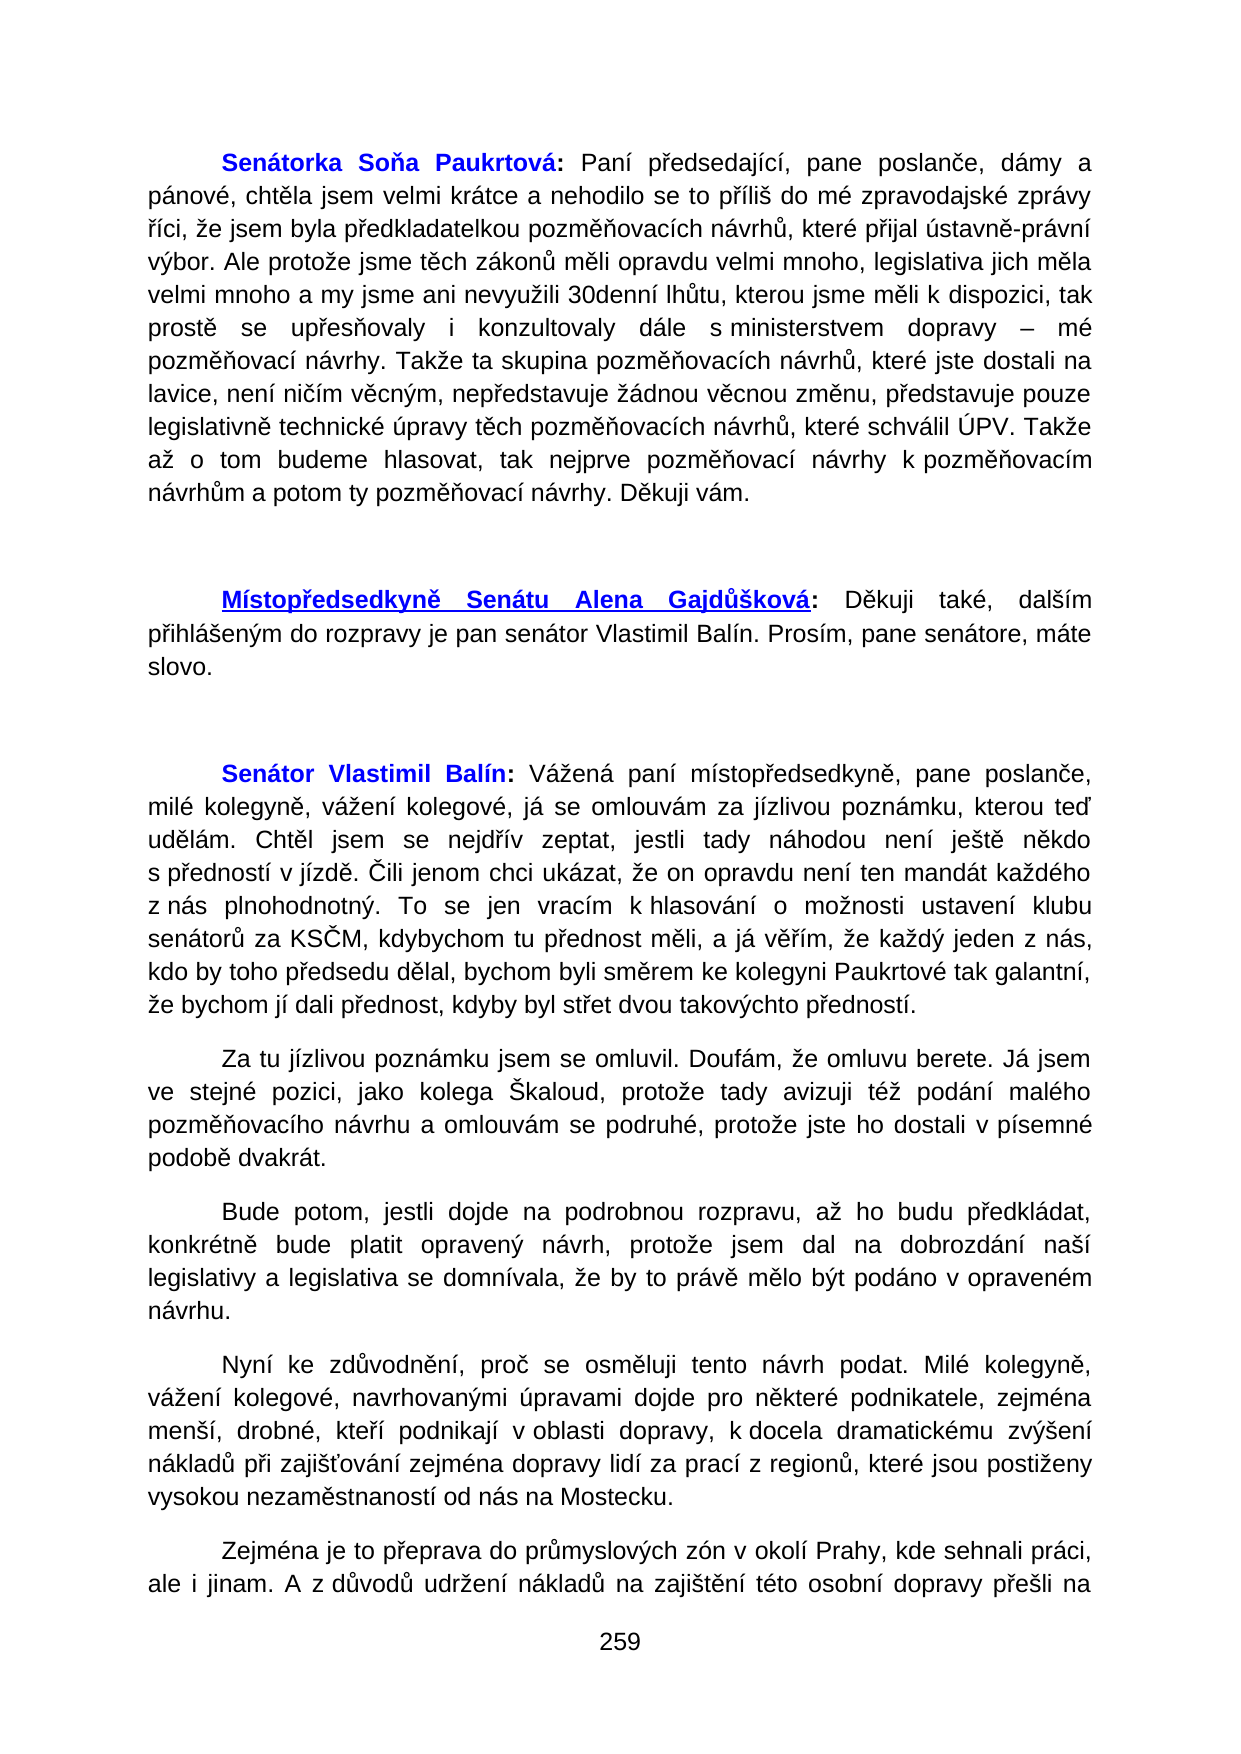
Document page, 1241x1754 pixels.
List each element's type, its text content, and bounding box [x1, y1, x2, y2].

text Nyní ke zdůvodnění, proč se osměluji tento návrh podat. Milé kolegyně, vážení kolegové, navrhovanými úpravami dojde pro některé podnikatele, zejména menší, drobné, kteří podnikají v oblasti dopravy, k docela dramatickému zvýšení nákladů při zajišťování zejména dopravy lidí za prací z regionů, které jsou postiženy vysokou nezaměstnaností od nás na Mostecku. [148, 1350, 1093, 1511]
text Bude potom, jestli dojde na podrobnou rozpravu, až ho budu předkládat, konkrétně bude platit opravený návrh, protože jsem dal na dobrozdání naší legislativy a legislativa se domnívala, že by to právě mělo být podáno v opraveném návrhu. [148, 1197, 1093, 1325]
text Senátorka Soňa Paukrtová: Paní předsedající, pane poslanče, dámy a pánové, chtěla jsem velmi krátce a nehodilo se to příliš do mé zpravodajské zprávy říci, že jsem byla předkladatelkou pozměňovacích návrhů, které přijal ústavně-právní výbor. Ale protože jsme těch zákonů měli opravdu velmi mnoho, legislativa jich měla velmi mnoho a my jsme ani nevyužili 30denní lhůtu, kterou jsme měli k dispozici, tak prostě se upřesňovaly i konzultovaly dále s ministerstvem dopravy – mé pozměňovací návrhy. Takže ta skupina pozměňovacích návrhů, které jste dostali na lavice, není ničím věcným, nepředstavuje žádnou věcnou změnu, představuje pouze legislativně technické úpravy těch pozměňovacích návrhů, které schválil ÚPV. Takže až o tom budeme hlasovat, tak nejprve pozměňovací návrhy k pozměňovacím návrhům a potom ty pozměňovací návrhy. Děkuji vám. [148, 148, 1093, 507]
text Místopředsedkyně Senátu Alena Gajdůšková: Děkuji také, dalším přihlášeným do rozpravy je pan senátor Vlastimil Balín. Prosím, pane senátore, máte slovo. [148, 586, 1093, 680]
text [148, 1536, 1093, 1598]
text Senátor Vlastimil Balín: Vážená paní místopředsedkyně, pane poslanče, milé kolegyně, vážení kolegové, já se omlouvám za jízlivou poznámku, kterou teď udělám. Chtěl jsem se nejdřív zeptat, jestli tady náhodou není ještě někdo s předností v jízdě. Čili jenom chci ukázat, že on opravdu není ten mandát každého z nás plnohodnotný. To se jen vracím k hlasování o možnosti ustavení klubu senátorů za KSČM, kdybychom tu přednost měli, a já věřím, že každý jeden z nás, kdo by toho předsedu dělal, bychom byli směrem ke kolegyni Paukrtové tak galantní, že bychom jí dali přednost, kdyby byl střet dvou takovýchto předností. [148, 759, 1093, 1019]
text Za tu jízlivou poznámku jsem se omluvil. Doufám, že omluvu berete. Já jsem ve stejné pozici, jako kolega Škaloud, protože tady avizuji též podání malého pozměňovacího návrhu a omlouvám se podruhé, protože jste ho dostali v písemné podobě dvakrát. [148, 1044, 1093, 1172]
